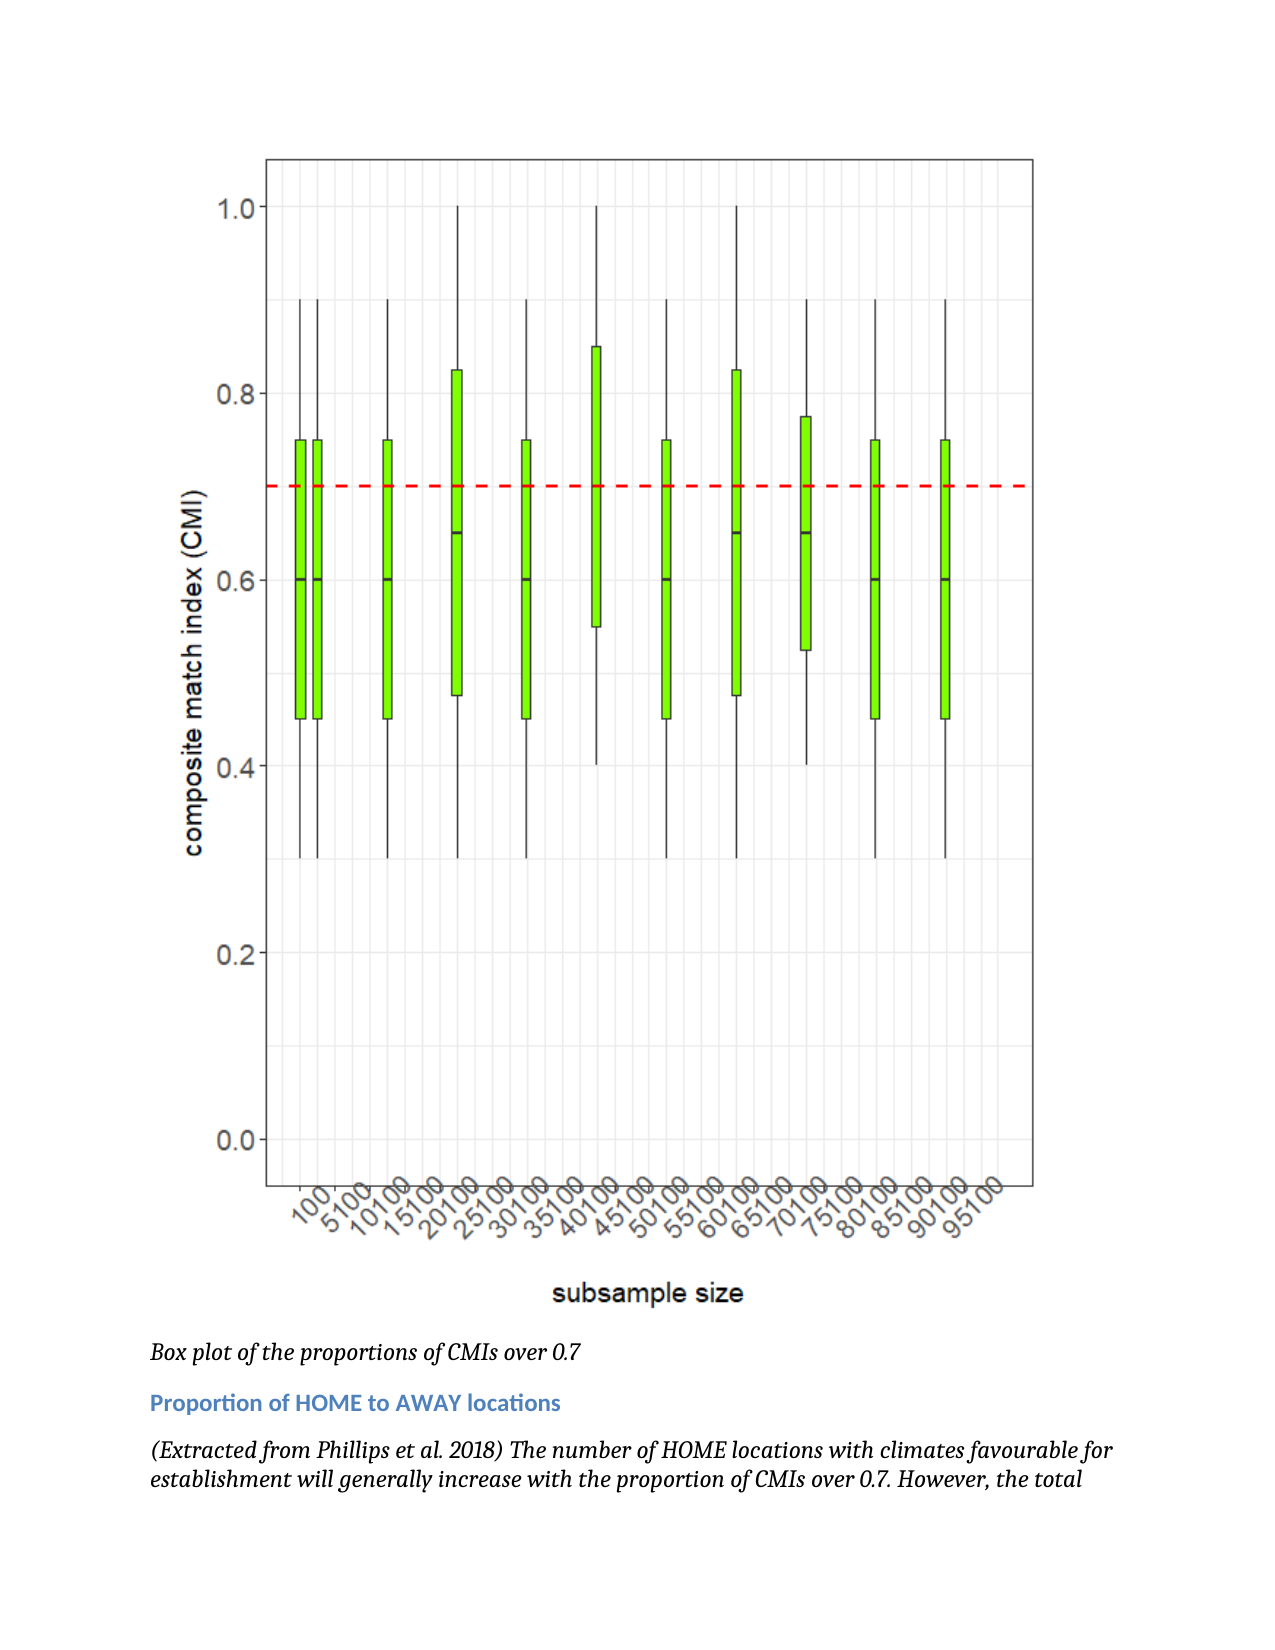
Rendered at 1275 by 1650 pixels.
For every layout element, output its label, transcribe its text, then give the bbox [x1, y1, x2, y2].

subtitle Proportion of HOME to AWAY locations [150, 1387, 1125, 1418]
picture [168, 150, 1044, 1317]
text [150, 1436, 1125, 1494]
text Box plot of the proportions of CMIs over 0.7 [150, 1337, 1125, 1366]
